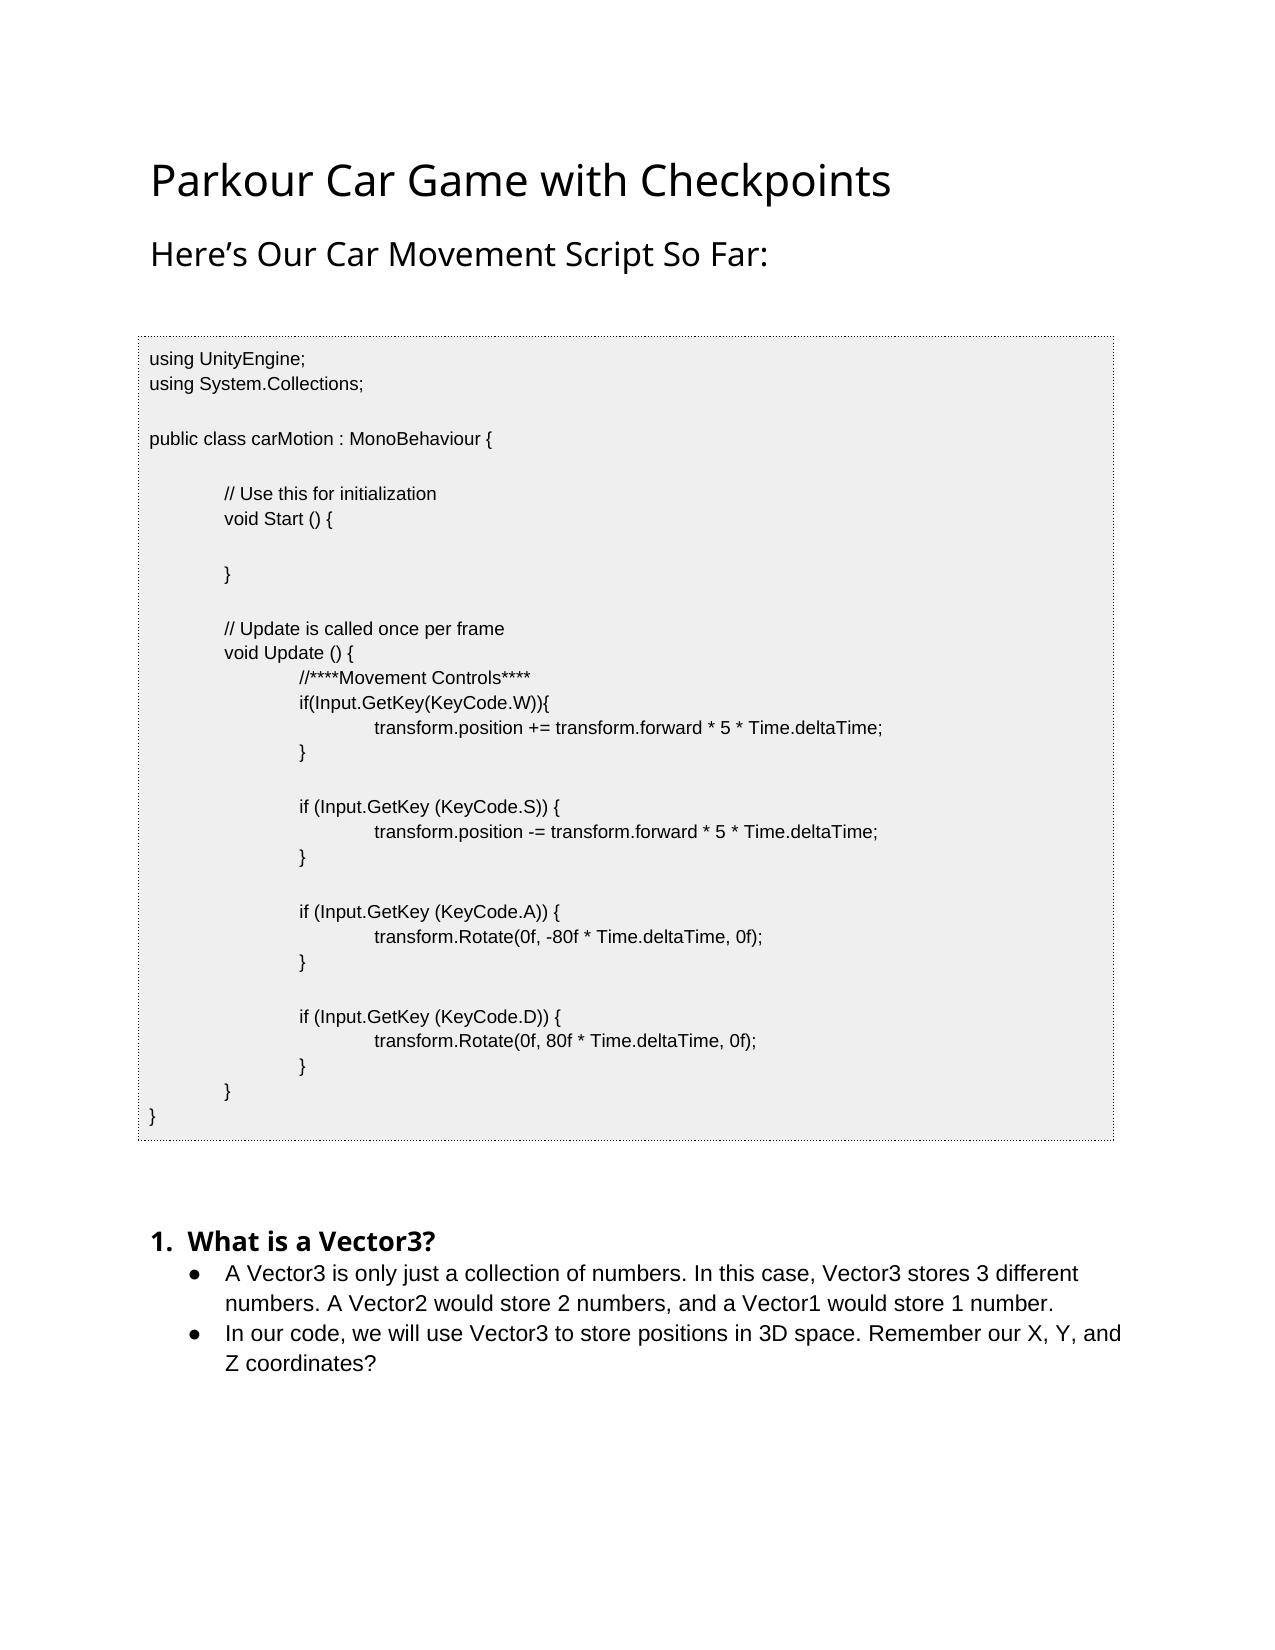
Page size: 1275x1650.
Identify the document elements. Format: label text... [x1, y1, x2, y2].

subtitle Here’s Our Car Movement Script So Far: [150, 230, 1125, 276]
table_header using UnityEngine; using System.Collections; public class carMotion : MonoBehaviour { // Use this for initialization void Start () { } // Update is called once per frame void Update () { //****Movement Controls**** if(Input.GetKey(KeyCode.W)){ transform.position += transform.forward * 5 * Time.deltaTime; } if (Input.GetKey (KeyCode.S)) { transform.position -= transform.forward * 5 * Time.deltaTime; } if (Input.GetKey (KeyCode.A)) { transform.Rotate(0f, -80f * Time.deltaTime, 0f); } if (Input.GetKey (KeyCode.D)) { transform.Rotate(0f, 80f * Time.deltaTime, 0f); } } } [139, 336, 1114, 1140]
title Parkour Car Game with Checkpoints [150, 150, 1125, 209]
subtitle What is a Vector3? [150, 1223, 1125, 1259]
list In our code, we will use Vector3 to store positions in 3D space. Remember our X, Y, and Z coordinates? [187, 1320, 1125, 1377]
list A Vector3 is only just a collection of numbers. In this case, Vector3 stores 3 different numbers. A Vector2 would store 2 numbers, and a Vector1 would store 1 number. [187, 1259, 1125, 1316]
